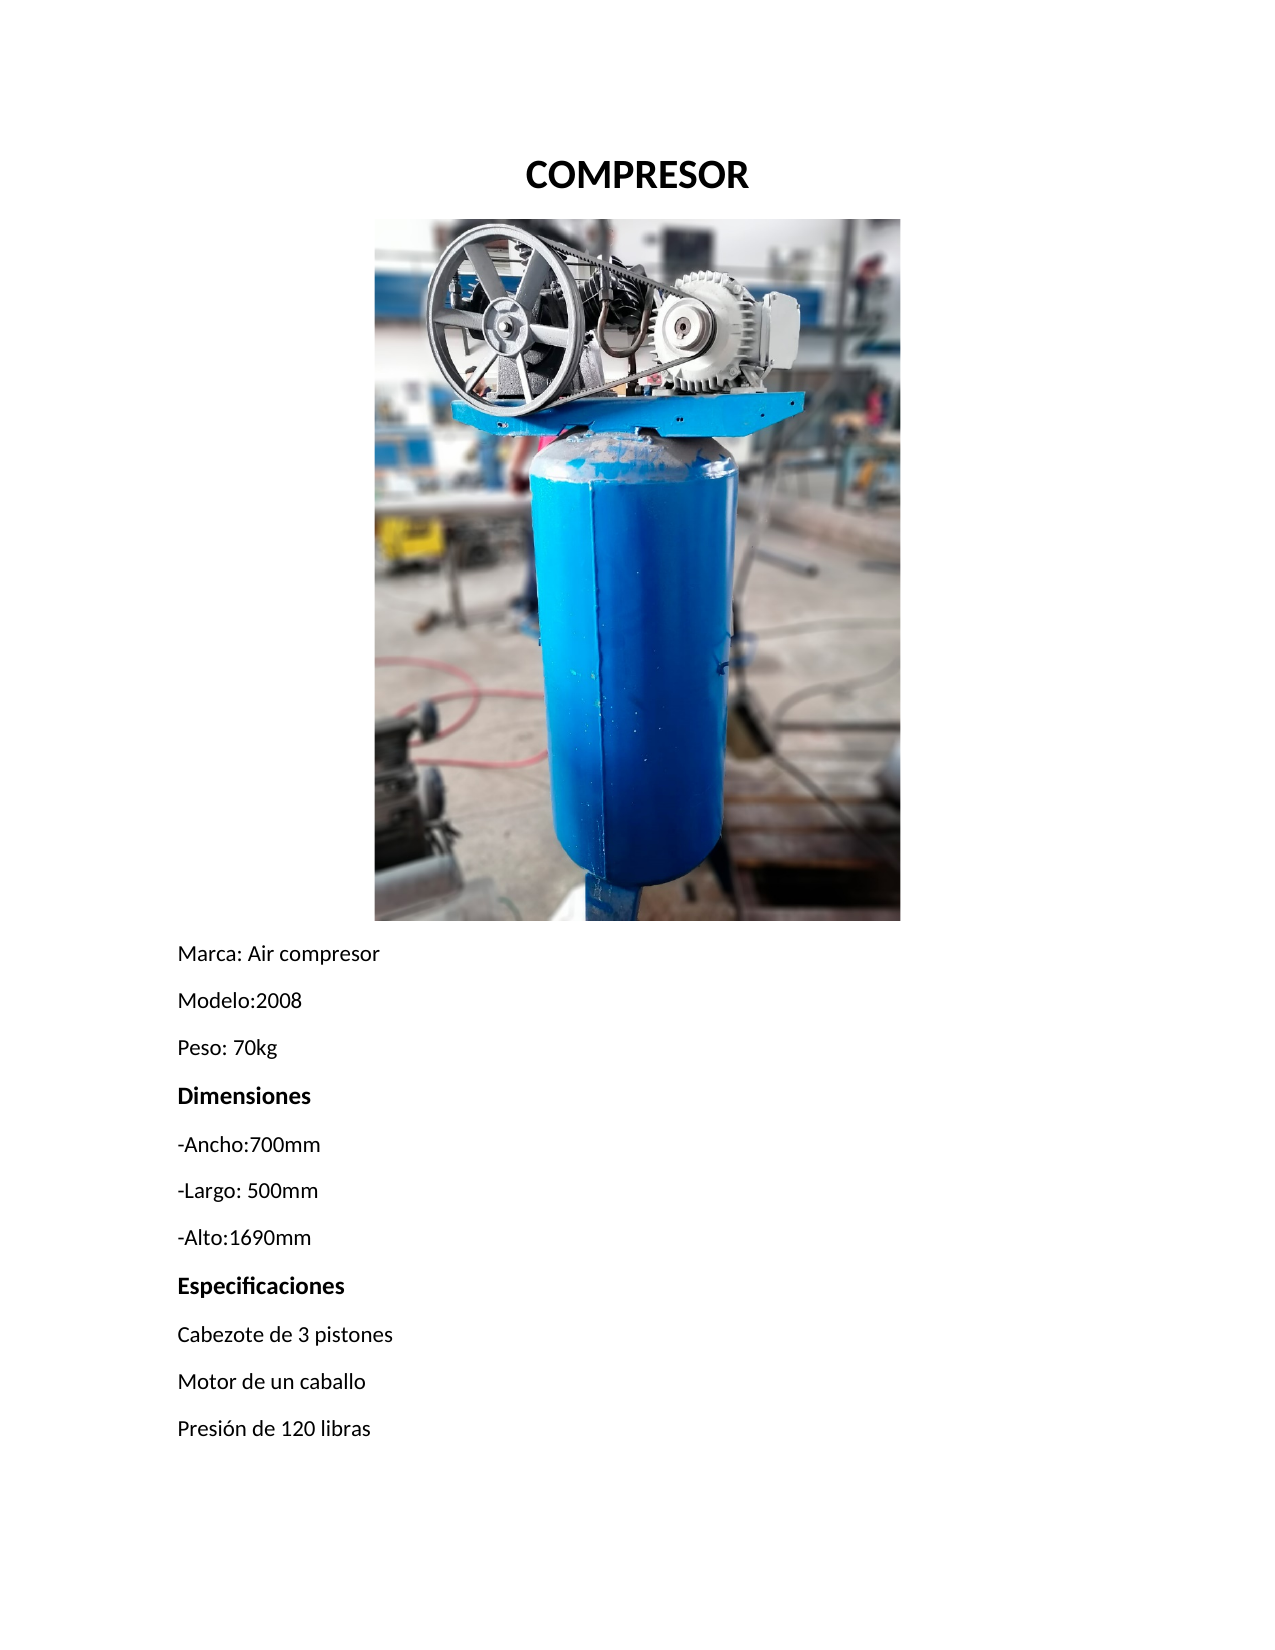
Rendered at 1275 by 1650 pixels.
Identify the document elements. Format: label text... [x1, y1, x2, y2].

text Marca: Air compresor [177, 939, 1098, 968]
text Dimensiones [177, 1080, 1098, 1111]
text Peso: 70kg [177, 1033, 1098, 1061]
text Modelo:2008 [177, 986, 1098, 1014]
text -Ancho:700mm [177, 1130, 1098, 1158]
text COMPRESOR [177, 148, 1098, 198]
text Motor de un caballo [177, 1367, 1098, 1395]
text Presión de 120 libras [177, 1414, 1098, 1442]
text Cabezote de 3 pistones [177, 1320, 1098, 1348]
text -Largo: 500mm [177, 1177, 1098, 1205]
text -Alto:1690mm [177, 1223, 1098, 1252]
picture [374, 219, 901, 921]
text Especificaciones [177, 1270, 1098, 1301]
